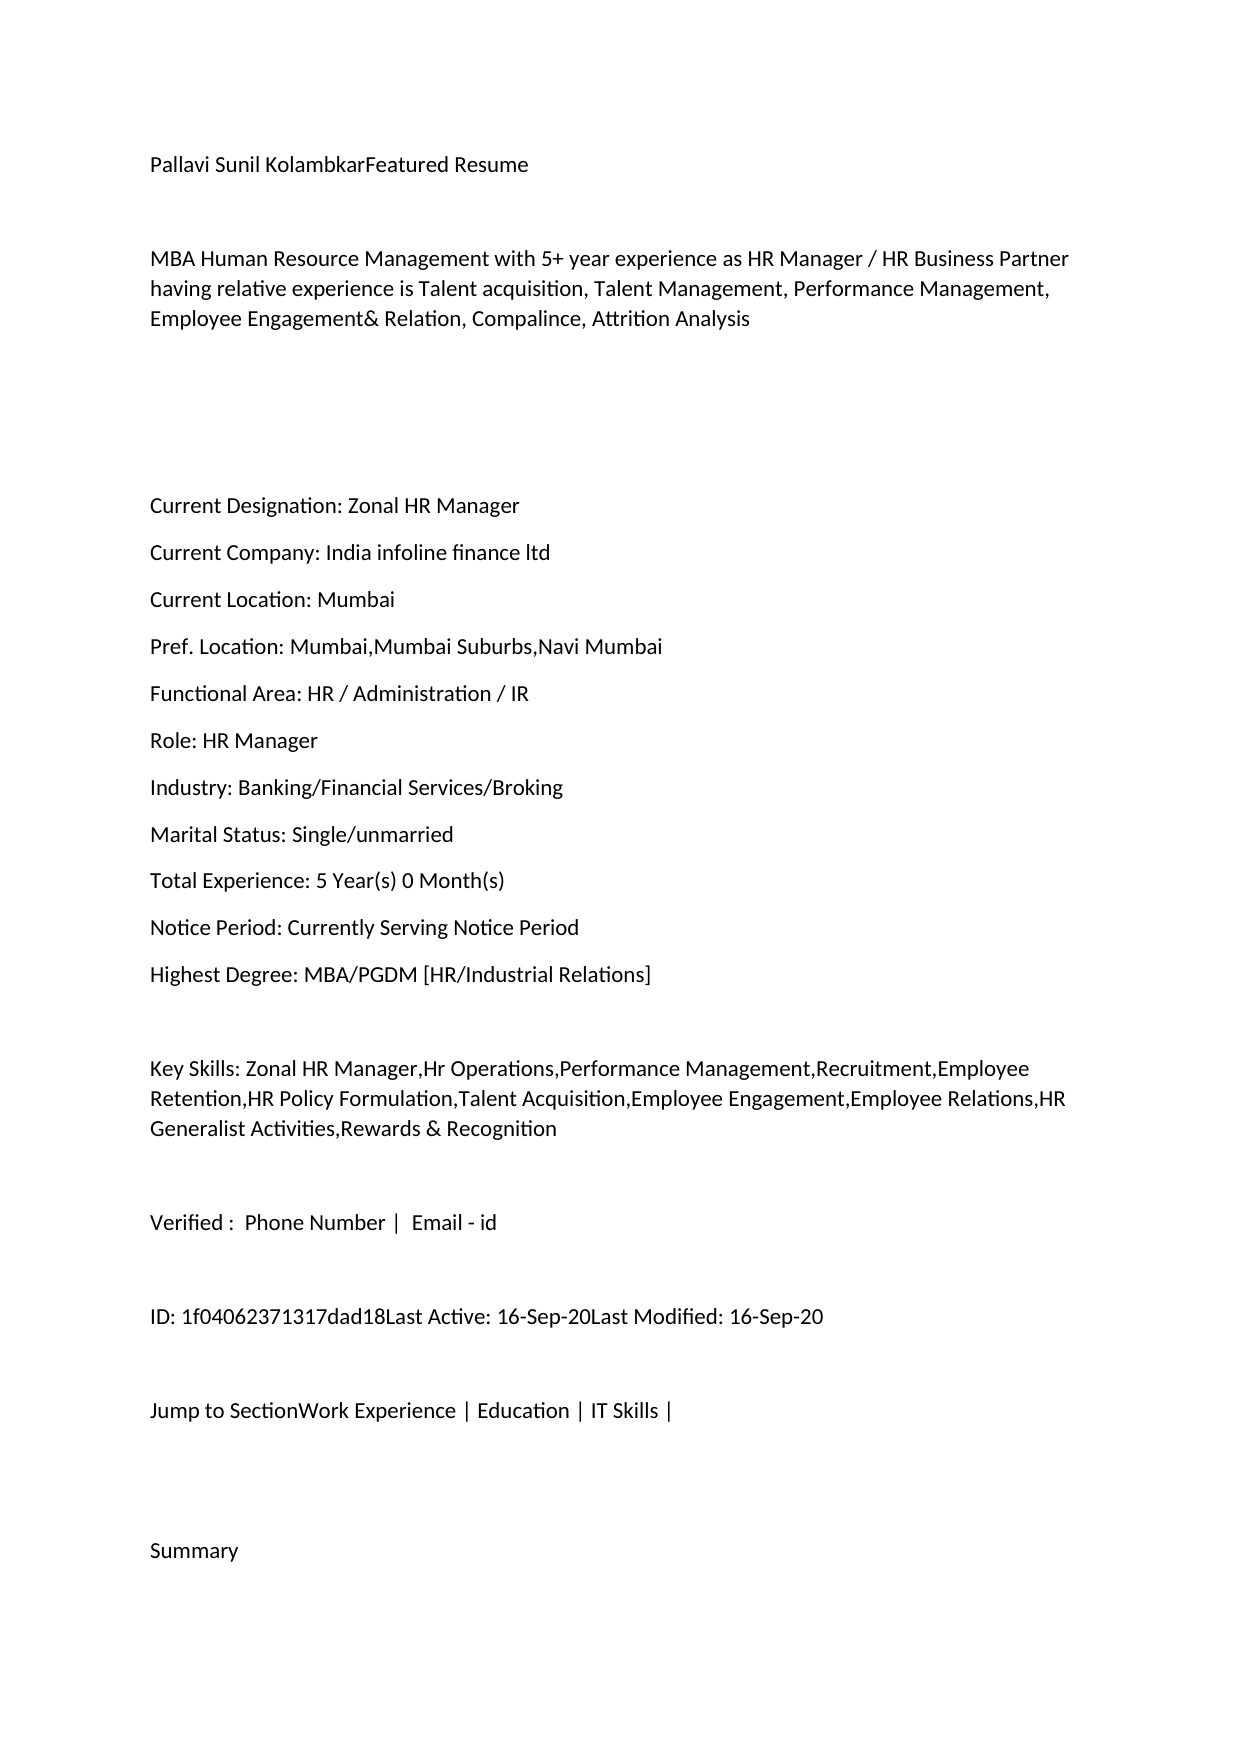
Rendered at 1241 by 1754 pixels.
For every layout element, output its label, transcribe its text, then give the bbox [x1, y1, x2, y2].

text Pallavi Sunil KolambkarFeatured Resume [150, 150, 1090, 178]
text Industry: Banking/Financial Services/Broking [150, 773, 1090, 801]
text Current Location: Mumbai [150, 585, 1090, 613]
text Key Skills: Zonal HR Manager,Hr Operations,Performance Management,Recruitment,Employee Retention,HR Policy Formulation,Talent Acquisition,Employee Engagement,Employee Relations,HR Generalist Activities,Rewards & Recognition [150, 1054, 1090, 1143]
text Verified : Phone Number | Email - id [150, 1208, 1090, 1236]
text Summary [150, 1536, 1090, 1564]
text Highest Degree: MBA/PGDM [HR/Industrial Relations] [150, 960, 1090, 988]
text MBA Human Resource Management with 5+ year experience as HR Manager / HR Business Partner having relative experience is Talent acquisition, Talent Management, Performance Management, Employee Engagement& Relation, Compalince, Attrition Analysis [150, 244, 1090, 332]
text Current Company: India infoline finance ltd [150, 538, 1090, 567]
text Pref. Location: Mumbai,Mumbai Suburbs,Navi Mumbai [150, 632, 1090, 660]
text Functional Area: HR / Administration / IR [150, 679, 1090, 707]
text Marital Status: Single/unmarried [150, 820, 1090, 848]
text Total Experience: 5 Year(s) 0 Month(s) [150, 867, 1090, 895]
text Current Designation: Zonal HR Manager [150, 492, 1090, 520]
text Notice Period: Currently Serving Notice Period [150, 913, 1090, 942]
text Jump to SectionWork Experience | Education | IT Skills | [150, 1396, 1090, 1424]
text ID: 1f04062371317dad18Last Active: 16-Sep-20Last Modified: 16-Sep-20 [150, 1302, 1090, 1330]
text Role: HR Manager [150, 726, 1090, 754]
